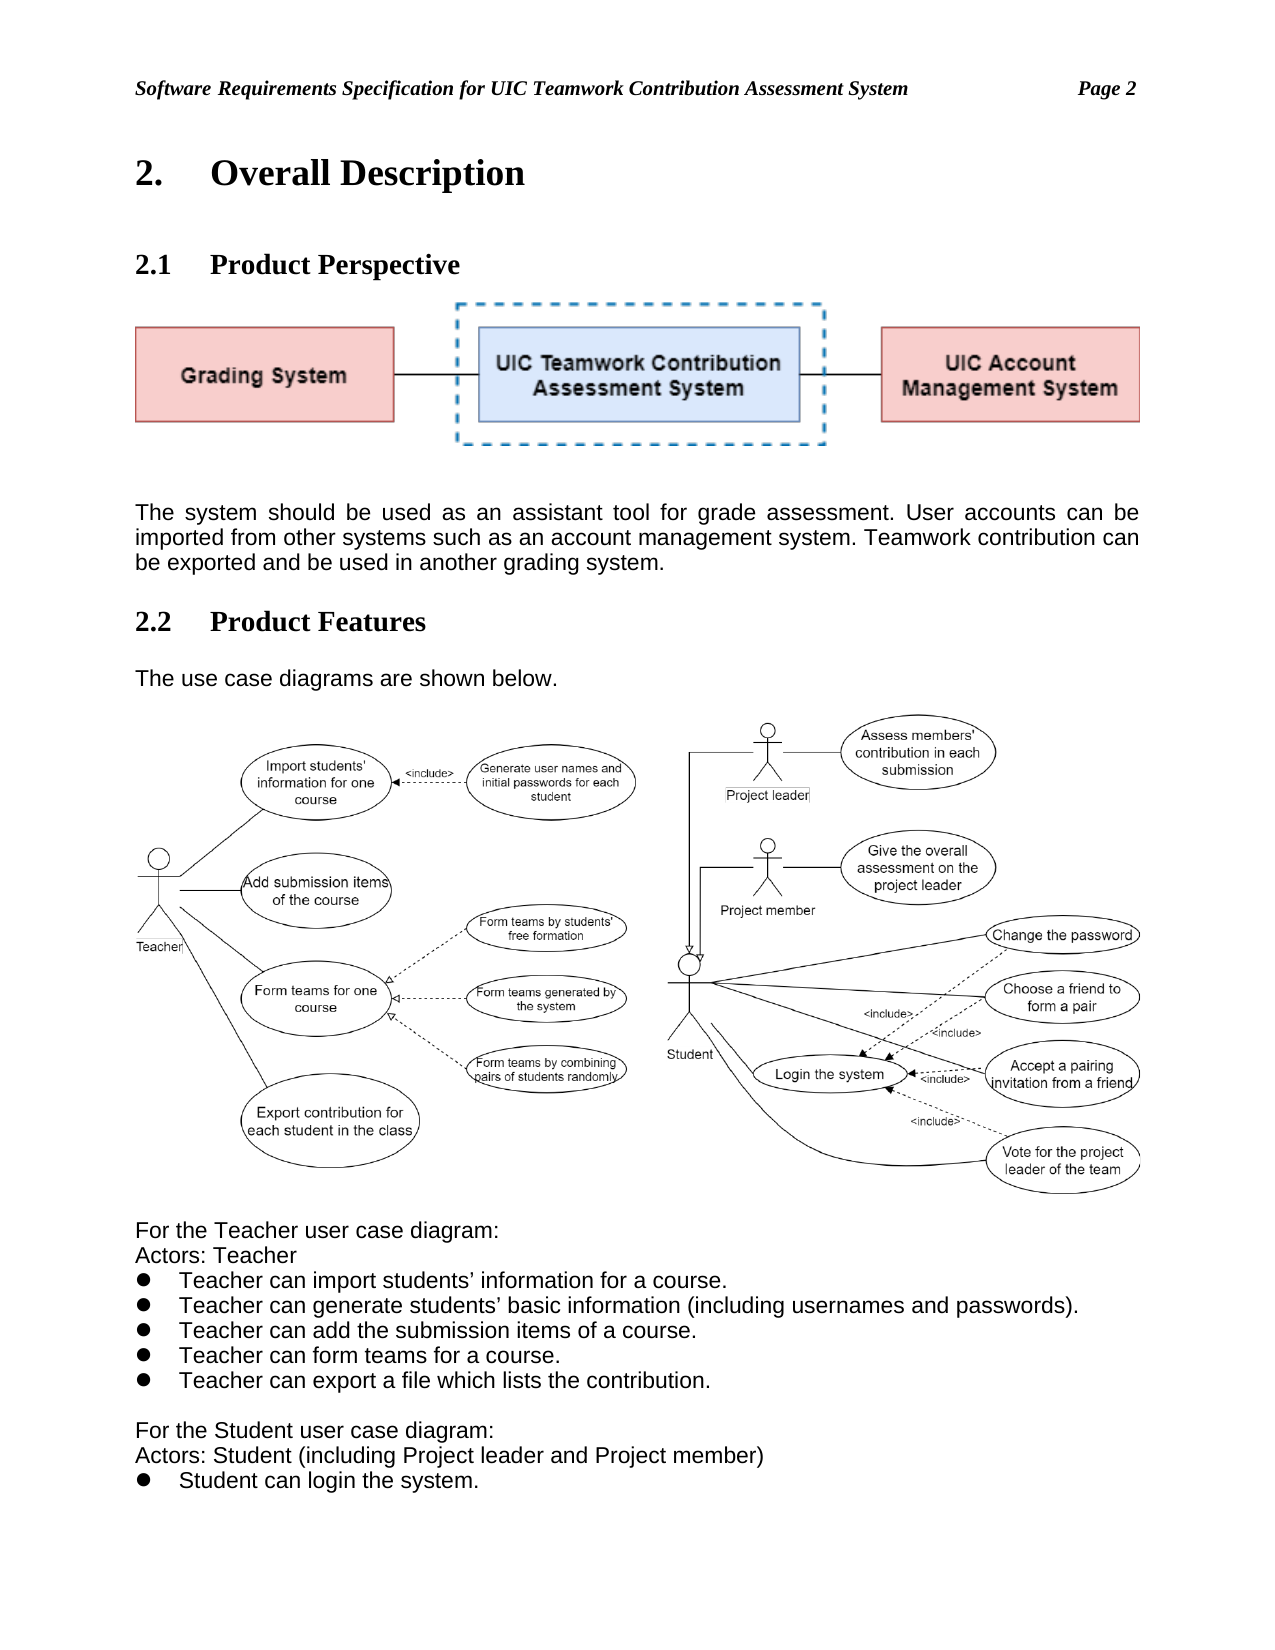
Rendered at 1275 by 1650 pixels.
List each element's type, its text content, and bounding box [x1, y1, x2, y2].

list Teacher can export a file which lists the contribution. [135, 1368, 1140, 1393]
text Actors: Student (including Project leader and Project member) [135, 1443, 1140, 1468]
text The use case diagrams are shown below. [135, 667, 1140, 692]
subtitle Product Perspective [135, 247, 1140, 281]
picture [665, 714, 1141, 1194]
subtitle Overall Description [135, 150, 1140, 193]
text For the Student user case diagram: [135, 1418, 1140, 1443]
picture [135, 744, 636, 1168]
picture [135, 302, 1140, 446]
list Teacher can import students’ information for a course. [135, 1268, 1140, 1293]
text The system should be used as an assistant tool for grade assessment. User accounts can be imported from other systems such as an account management system. Teamwork contribution can be exported and be used in another grading system. [135, 500, 1140, 575]
text Actors: Teacher [135, 1243, 1140, 1268]
text For the Teacher user case diagram: [135, 1218, 1140, 1243]
list Teacher can generate students’ basic information (including usernames and passwords). [135, 1293, 1140, 1318]
list Student can login the system. [135, 1468, 1140, 1493]
subtitle Product Features [135, 604, 1140, 638]
list Teacher can form teams for a course. [135, 1343, 1140, 1368]
list Teacher can add the submission items of a course. [135, 1318, 1140, 1343]
